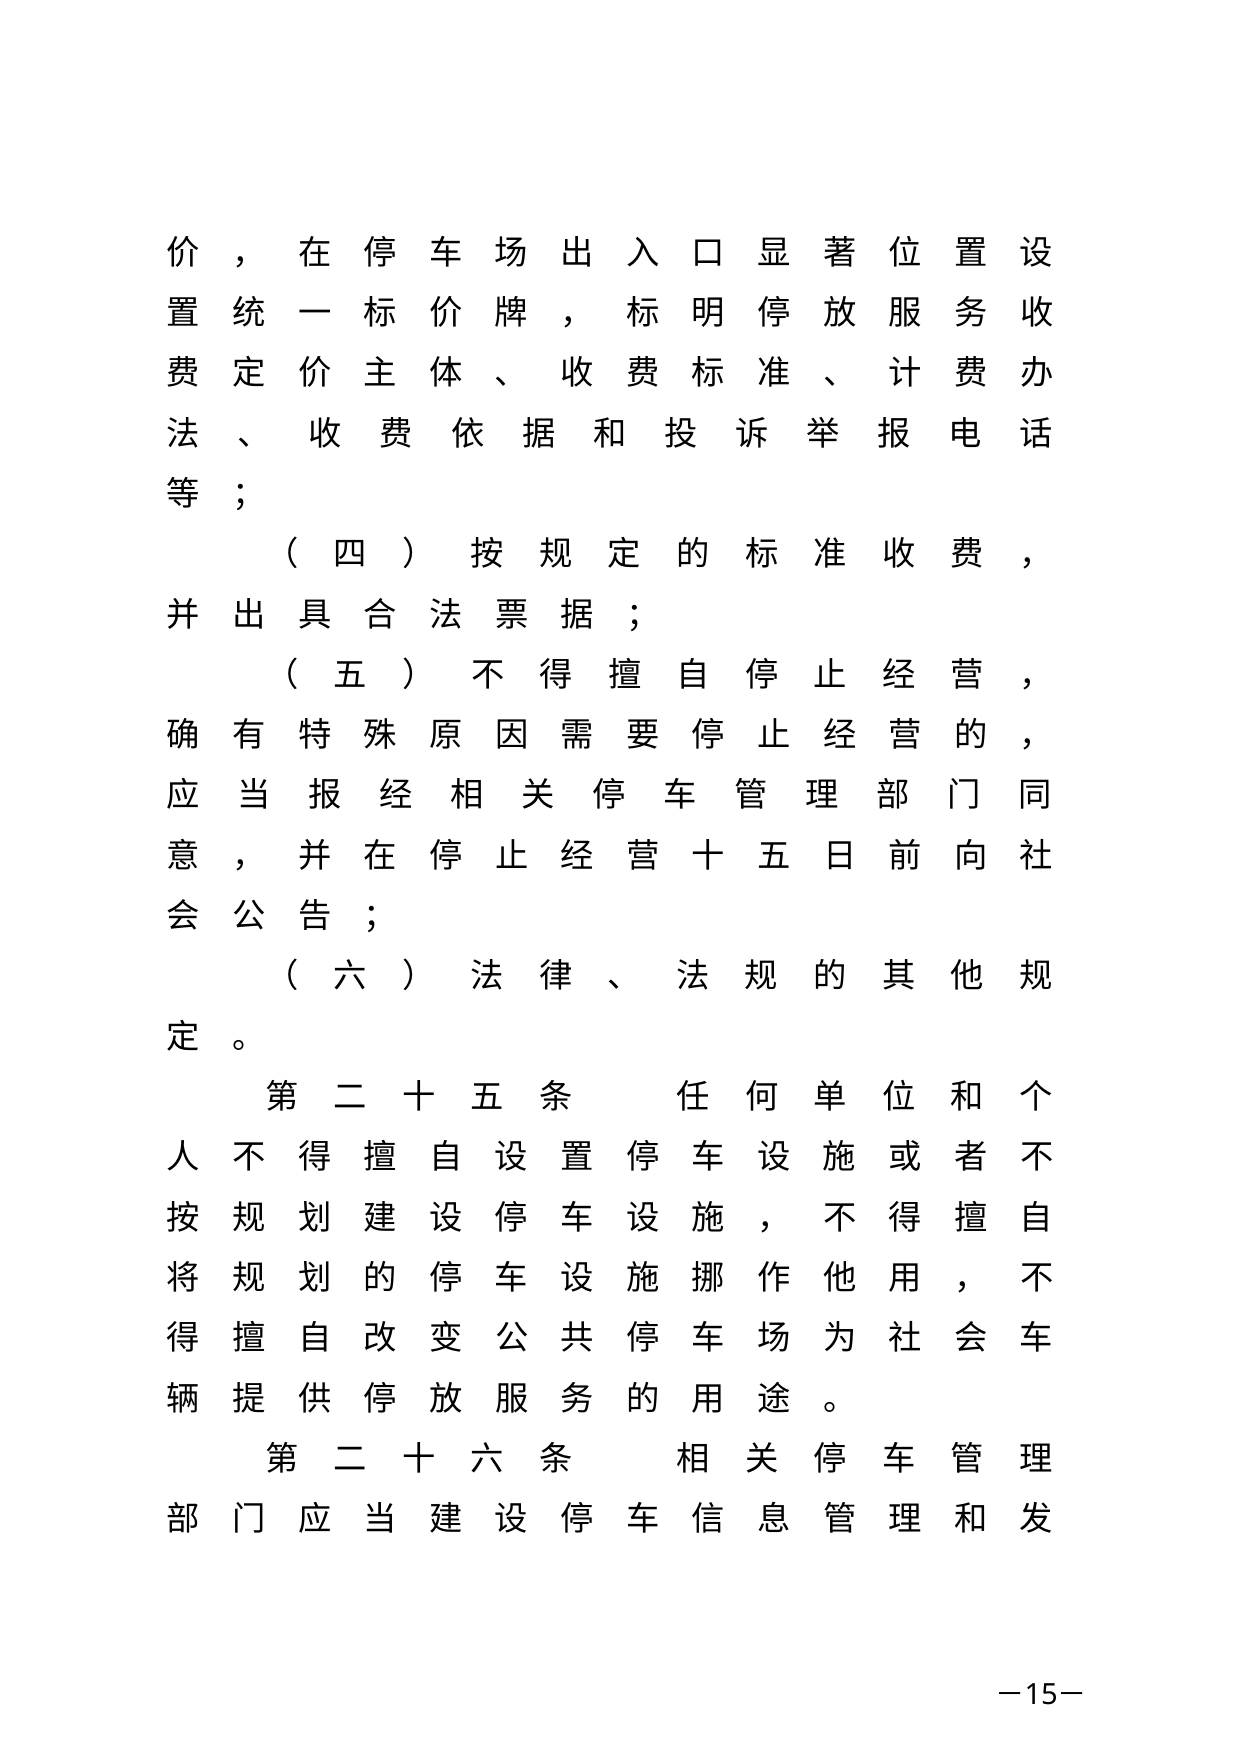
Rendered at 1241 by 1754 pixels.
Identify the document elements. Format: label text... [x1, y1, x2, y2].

text （六）法律、法规的其他规定。 [167, 943, 1085, 1064]
text （四）按规定的标准收费，并出具合法票据； [167, 521, 1085, 642]
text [167, 1426, 1085, 1546]
text 第二十五条 任何单位和个人不得擅自设置停车设施或者不按规划建设停车设施，不得擅自将规划的停车设施挪作他用，不得擅自改变公共停车场为社会车辆提供停放服务的用途。 [167, 1064, 1085, 1426]
text （五）不得擅自停止经营，确有特殊原因需要停止经营的，应当报经相关停车管理部门同意，并在停止经营十五日前向社会公告； [167, 642, 1085, 943]
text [167, 219, 1085, 521]
